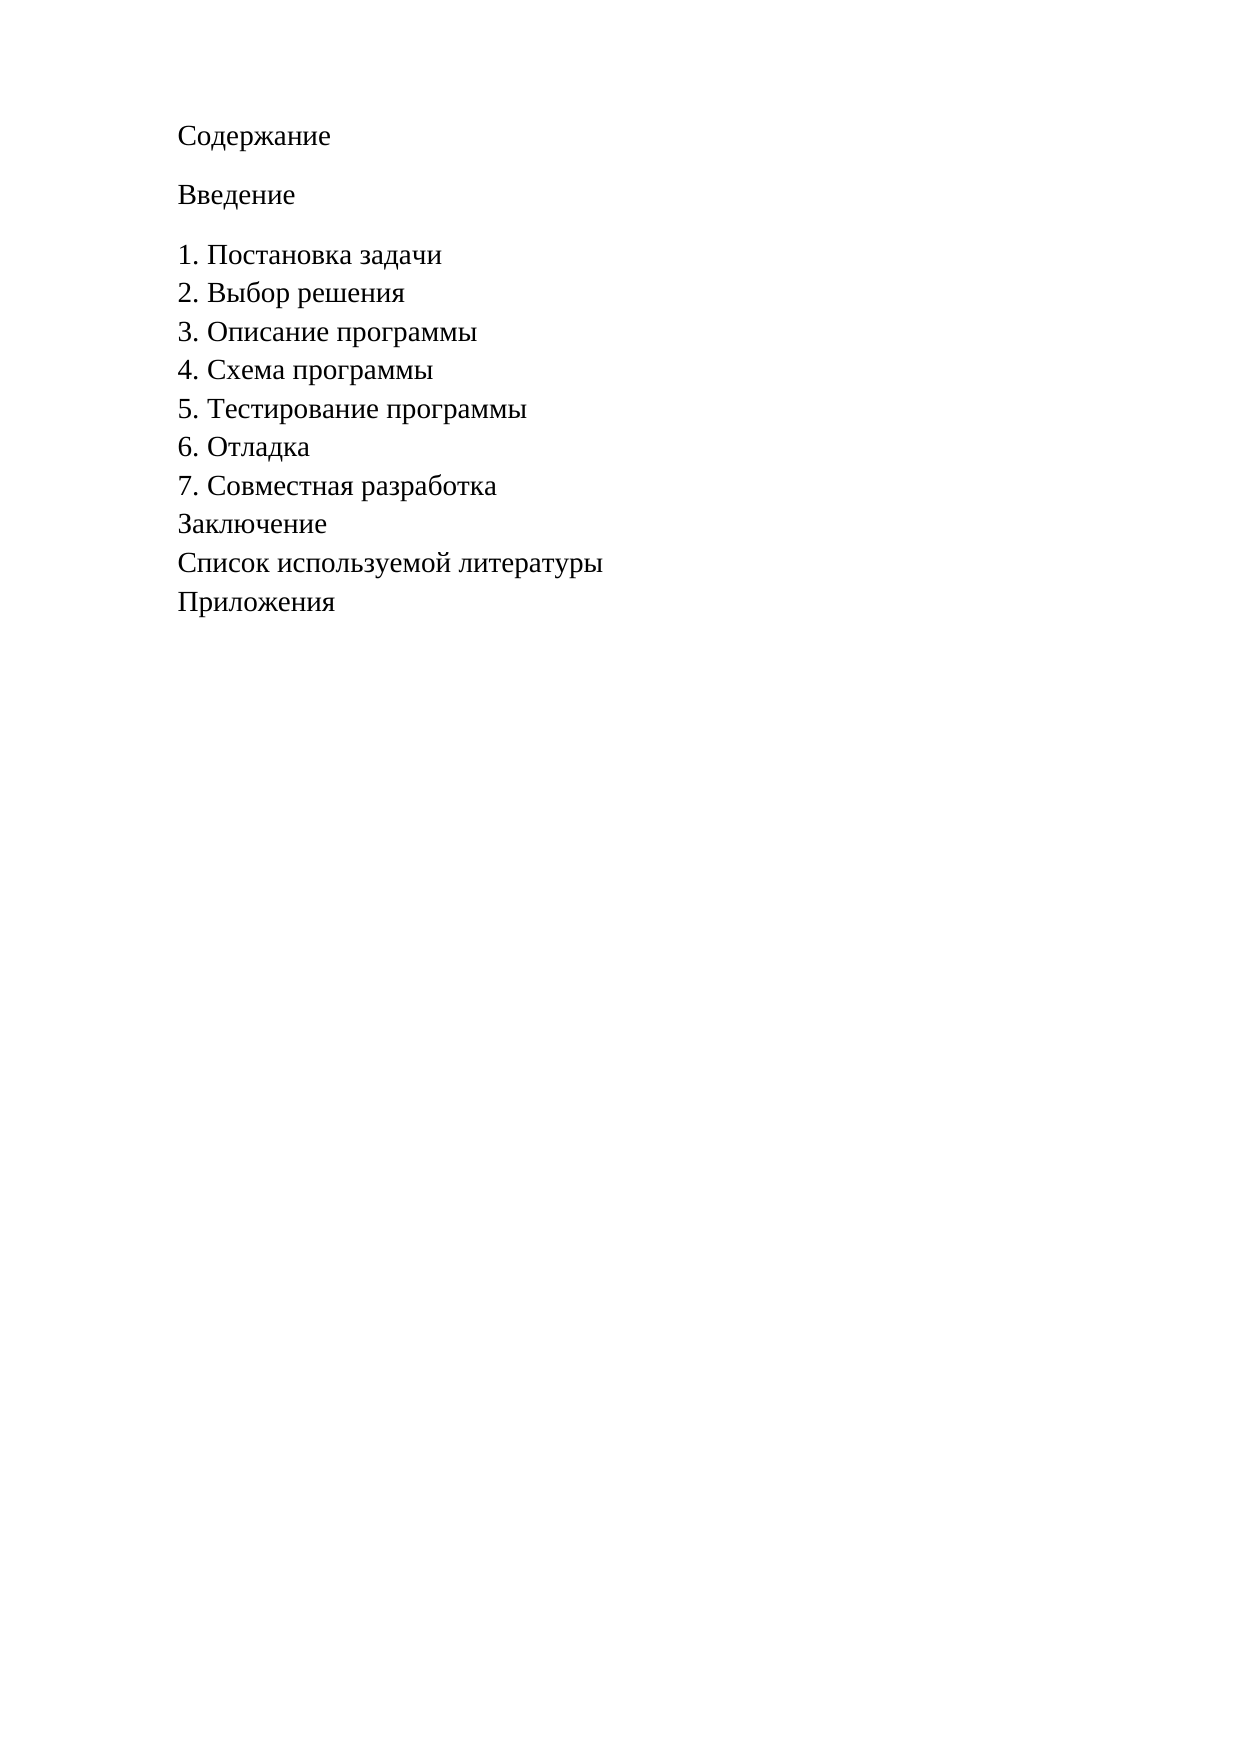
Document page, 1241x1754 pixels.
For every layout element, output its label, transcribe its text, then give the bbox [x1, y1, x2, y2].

text Введение [177, 177, 1152, 211]
list Приложения [177, 584, 1152, 617]
list Совместная разработка Заключение [177, 468, 1152, 540]
list Схема программы [177, 352, 1152, 386]
list Постановка задачи [177, 237, 1152, 270]
list Выбор решения [177, 275, 1152, 309]
list Отладка [177, 429, 1152, 463]
text Содержание [177, 118, 1152, 152]
list Описание программы [177, 314, 1152, 347]
list Тестирование программы [177, 391, 1152, 424]
list Список используемой литературы [177, 545, 1152, 579]
